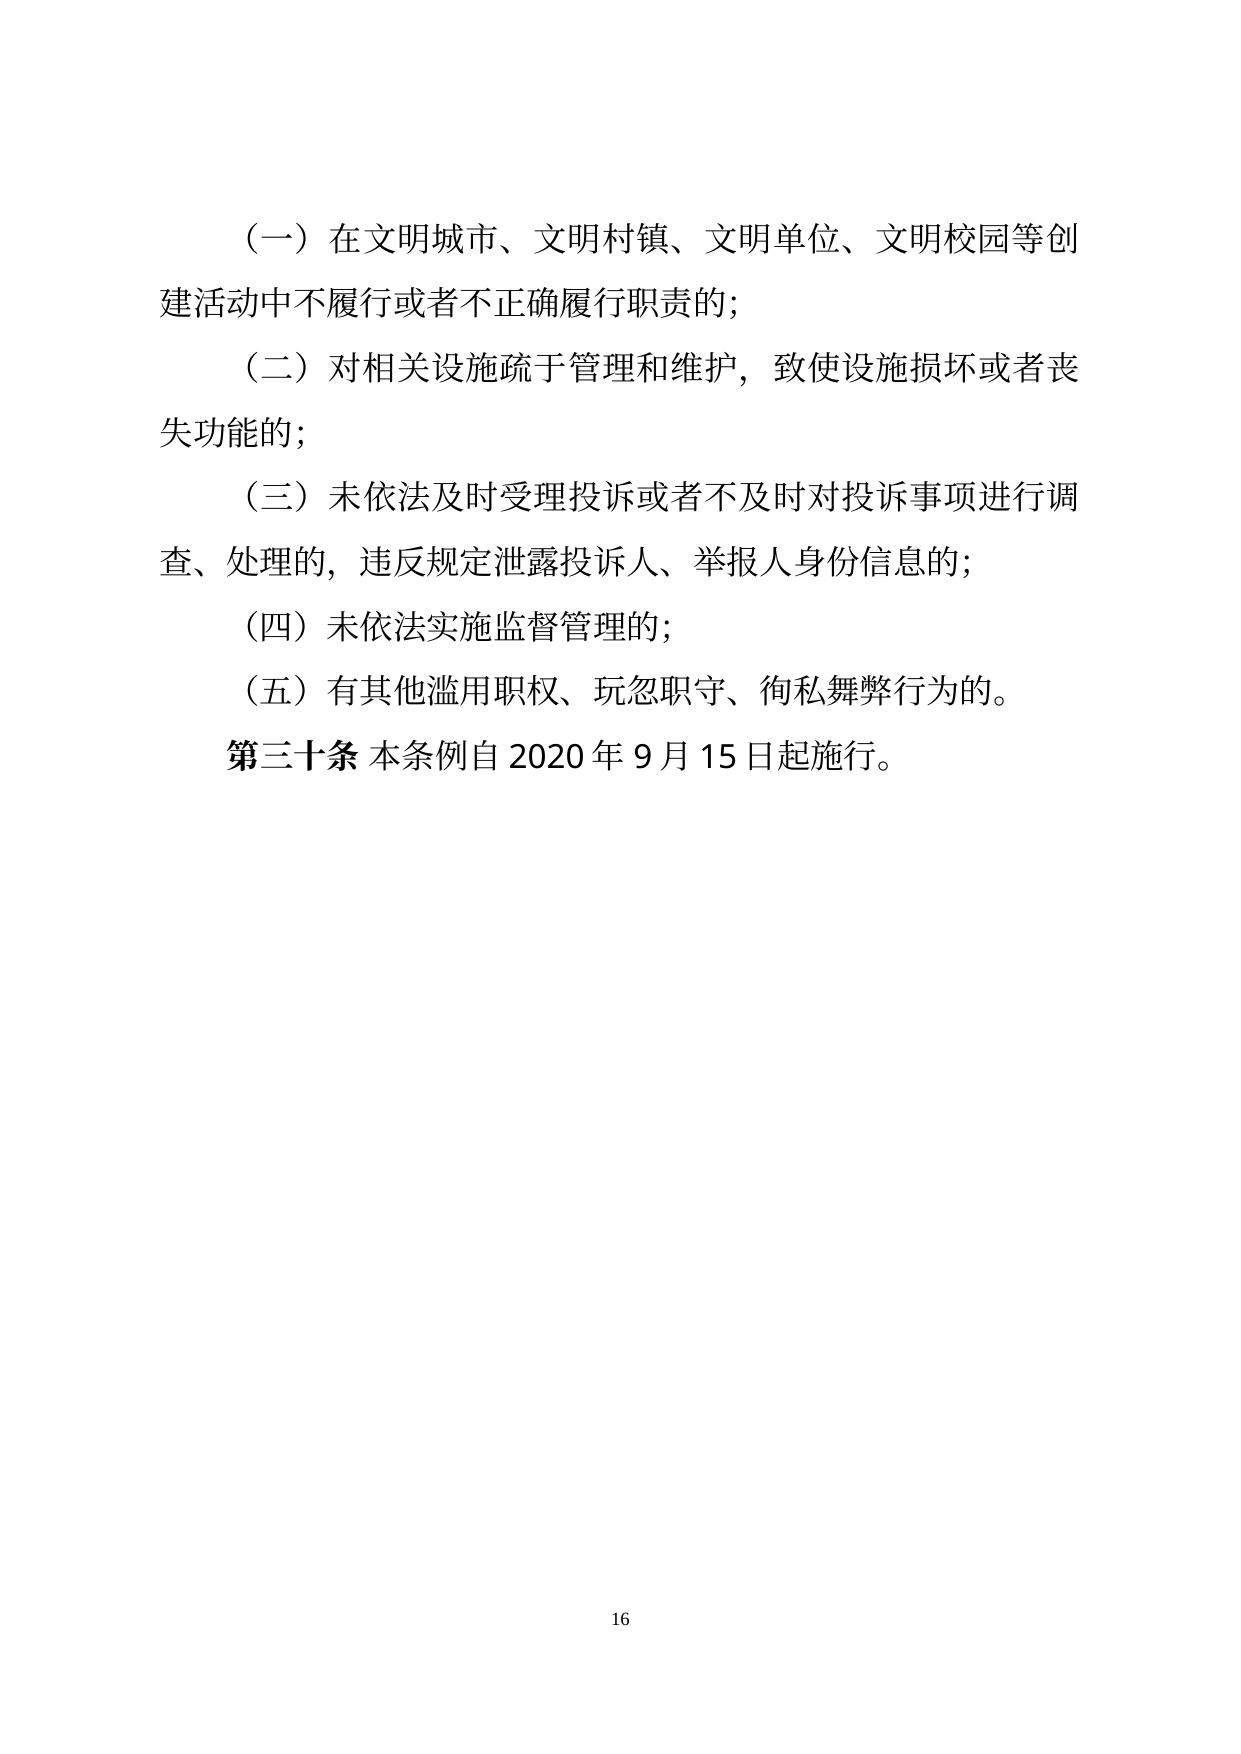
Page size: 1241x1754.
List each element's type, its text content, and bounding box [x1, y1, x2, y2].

text 第三十条 本条例自2020年 9月15日起施行。 [159, 730, 1081, 778]
text （二）对相关设施疏于管理和维护，致使设施损坏或者丧失功能的； [159, 342, 1081, 454]
text （三）未依法及时受理投诉或者不及时对投诉事项进行调查、处理的，违反规定泄露投诉人、举报人身份信息的； [159, 471, 1081, 584]
text （一）在文明城市、文明村镇、文明单位、文明校园等创建活动中不履行或者不正确履行职责的； [159, 213, 1081, 325]
text （五）有其他滥用职权、玩忽职守、徇私舞弊行为的。 [159, 665, 1081, 713]
text （四）未依法实施监督管理的； [159, 601, 1081, 649]
